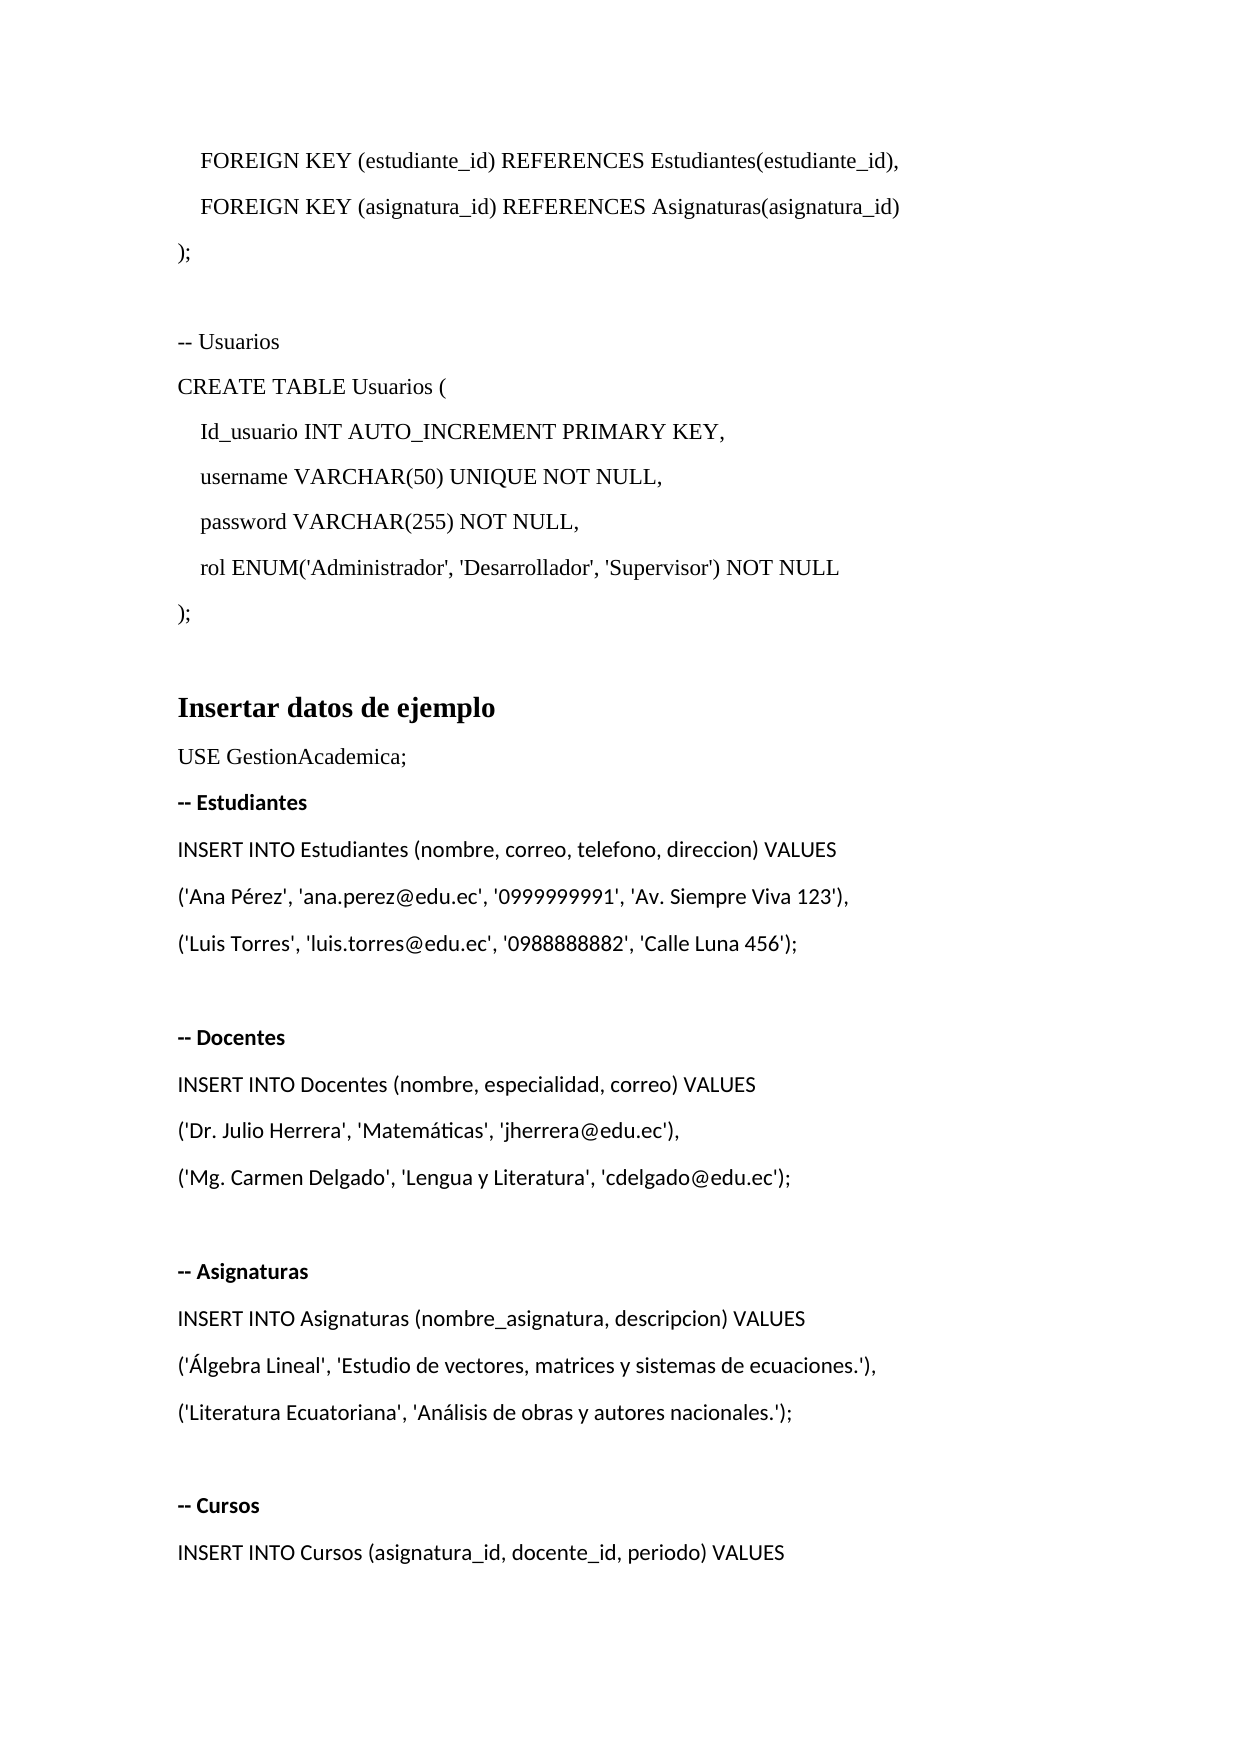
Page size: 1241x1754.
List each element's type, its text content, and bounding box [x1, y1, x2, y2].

text -- Estudiantes [177, 788, 1063, 817]
text -- Docentes [177, 1023, 1063, 1051]
text INSERT INTO Estudiantes (nombre, correo, telefono, direccion) VALUES [177, 835, 1063, 863]
text FOREIGN KEY (asignatura_id) REFERENCES Asignaturas(asignatura_id) [177, 193, 1063, 219]
text CREATE TABLE Usuarios ( [177, 373, 1063, 399]
text -- Asignaturas [177, 1257, 1063, 1285]
text USE GestionAcademica; [177, 743, 1063, 770]
text ('Álgebra Lineal', 'Estudio de vectores, matrices y sistemas de ecuaciones.'), [177, 1351, 1063, 1379]
text -- Usuarios [177, 328, 1063, 354]
text ('Luis Torres', 'luis.torres@edu.ec', '0988888882', 'Calle Luna 456'); [177, 929, 1063, 957]
text ('Mg. Carmen Delgado', 'Lengua y Literatura', 'cdelgado@edu.ec'); [177, 1163, 1063, 1192]
text INSERT INTO Asignaturas (nombre_asignatura, descripcion) VALUES [177, 1304, 1063, 1332]
text rol ENUM('Administrador', 'Desarrollador', 'Supervisor') NOT NULL [177, 553, 1063, 580]
text username VARCHAR(50) UNIQUE NOT NULL, [177, 463, 1063, 490]
text -- Cursos [177, 1492, 1063, 1520]
text Insertar datos de ejemplo [177, 691, 1063, 724]
text Id_usuario INT AUTO_INCREMENT PRIMARY KEY, [177, 418, 1063, 444]
text password VARCHAR(255) NOT NULL, [177, 508, 1063, 535]
text ('Ana Pérez', 'ana.perez@edu.ec', '0999999991', 'Av. Siempre Viva 123'), [177, 882, 1063, 910]
text INSERT INTO Cursos (asignatura_id, docente_id, periodo) VALUES [177, 1538, 1063, 1567]
text ('Dr. Julio Herrera', 'Matemáticas', 'jherrera@edu.ec'), [177, 1117, 1063, 1145]
text ); [177, 238, 1063, 264]
text ('Literatura Ecuatoriana', 'Análisis de obras y autores nacionales.'); [177, 1398, 1063, 1426]
text ); [177, 599, 1063, 625]
text FOREIGN KEY (estudiante_id) REFERENCES Estudiantes(estudiante_id), [177, 148, 1063, 174]
text INSERT INTO Docentes (nombre, especialidad, correo) VALUES [177, 1070, 1063, 1098]
